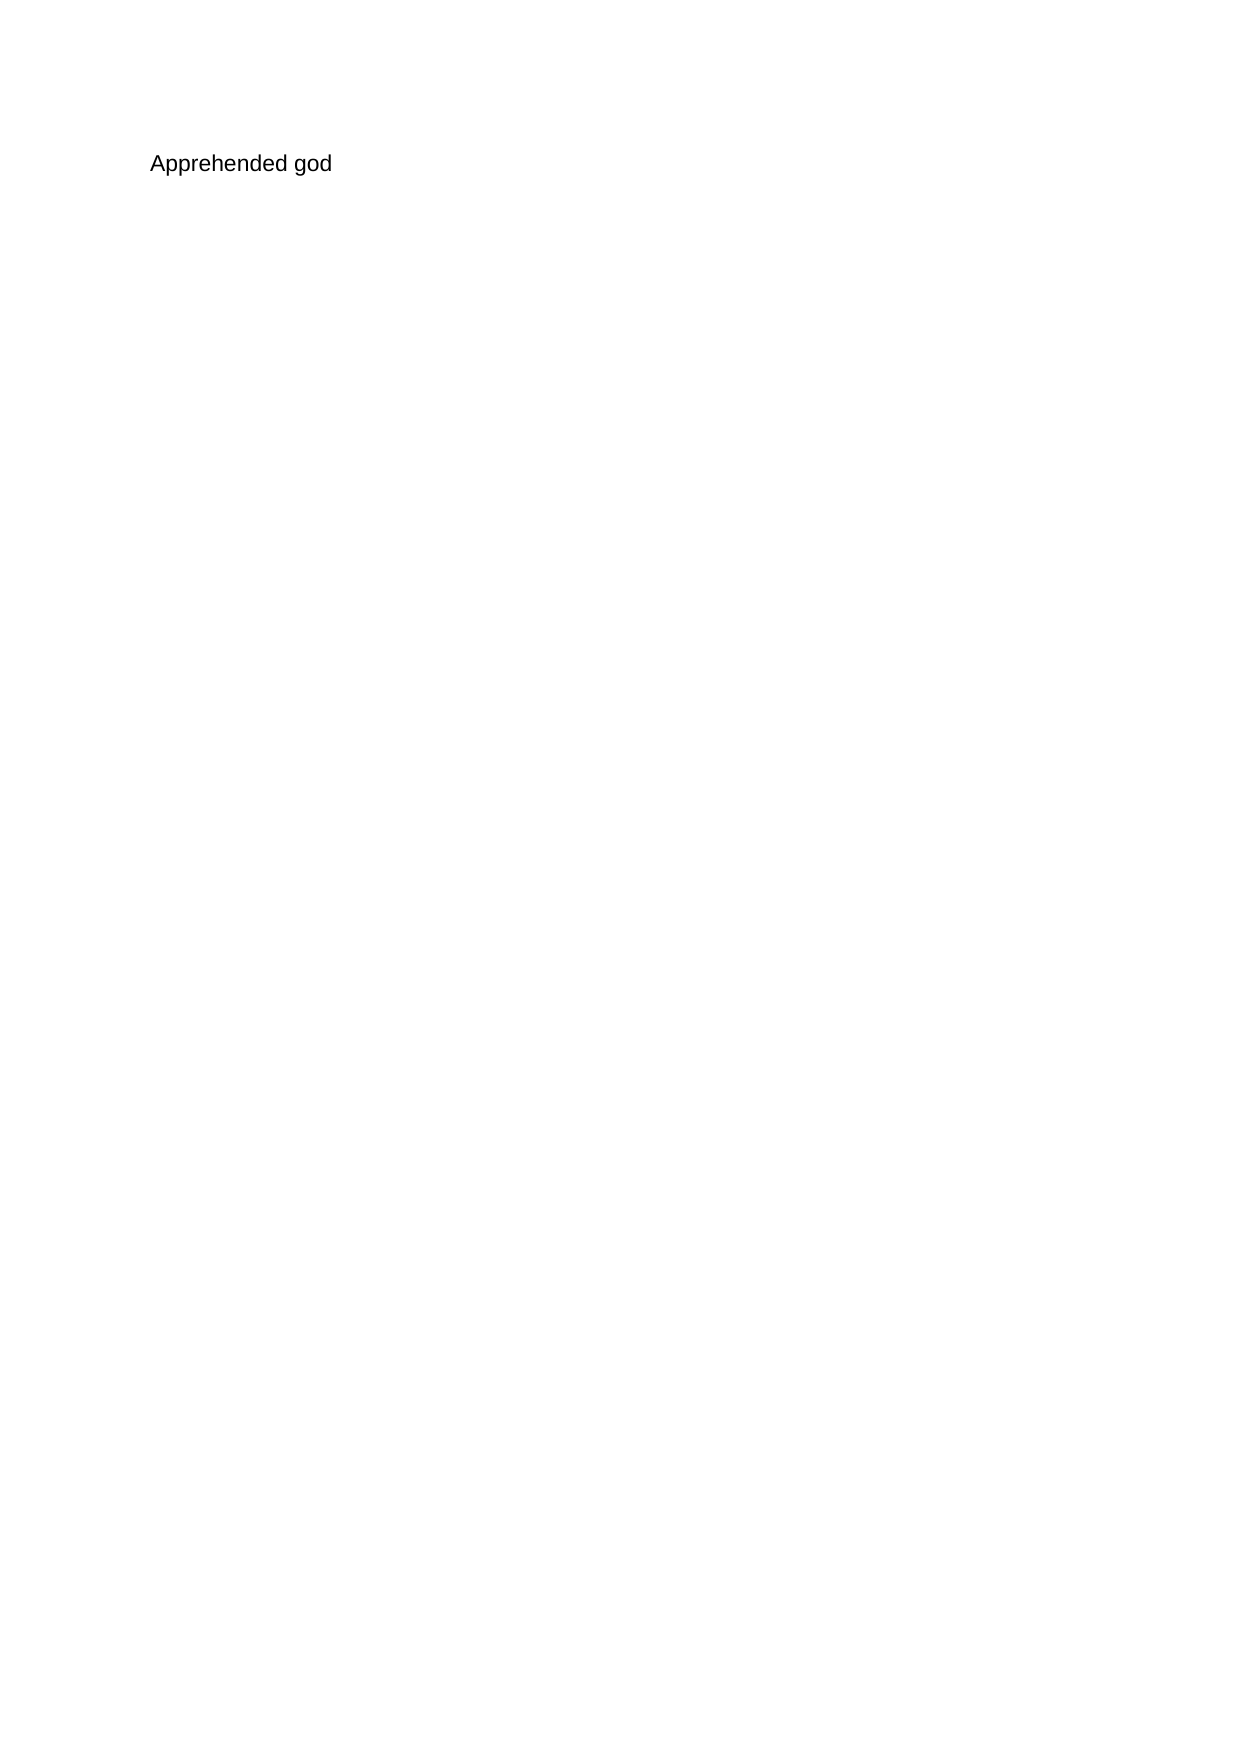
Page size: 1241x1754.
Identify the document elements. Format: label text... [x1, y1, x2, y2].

text Apprehended god [150, 150, 1090, 176]
